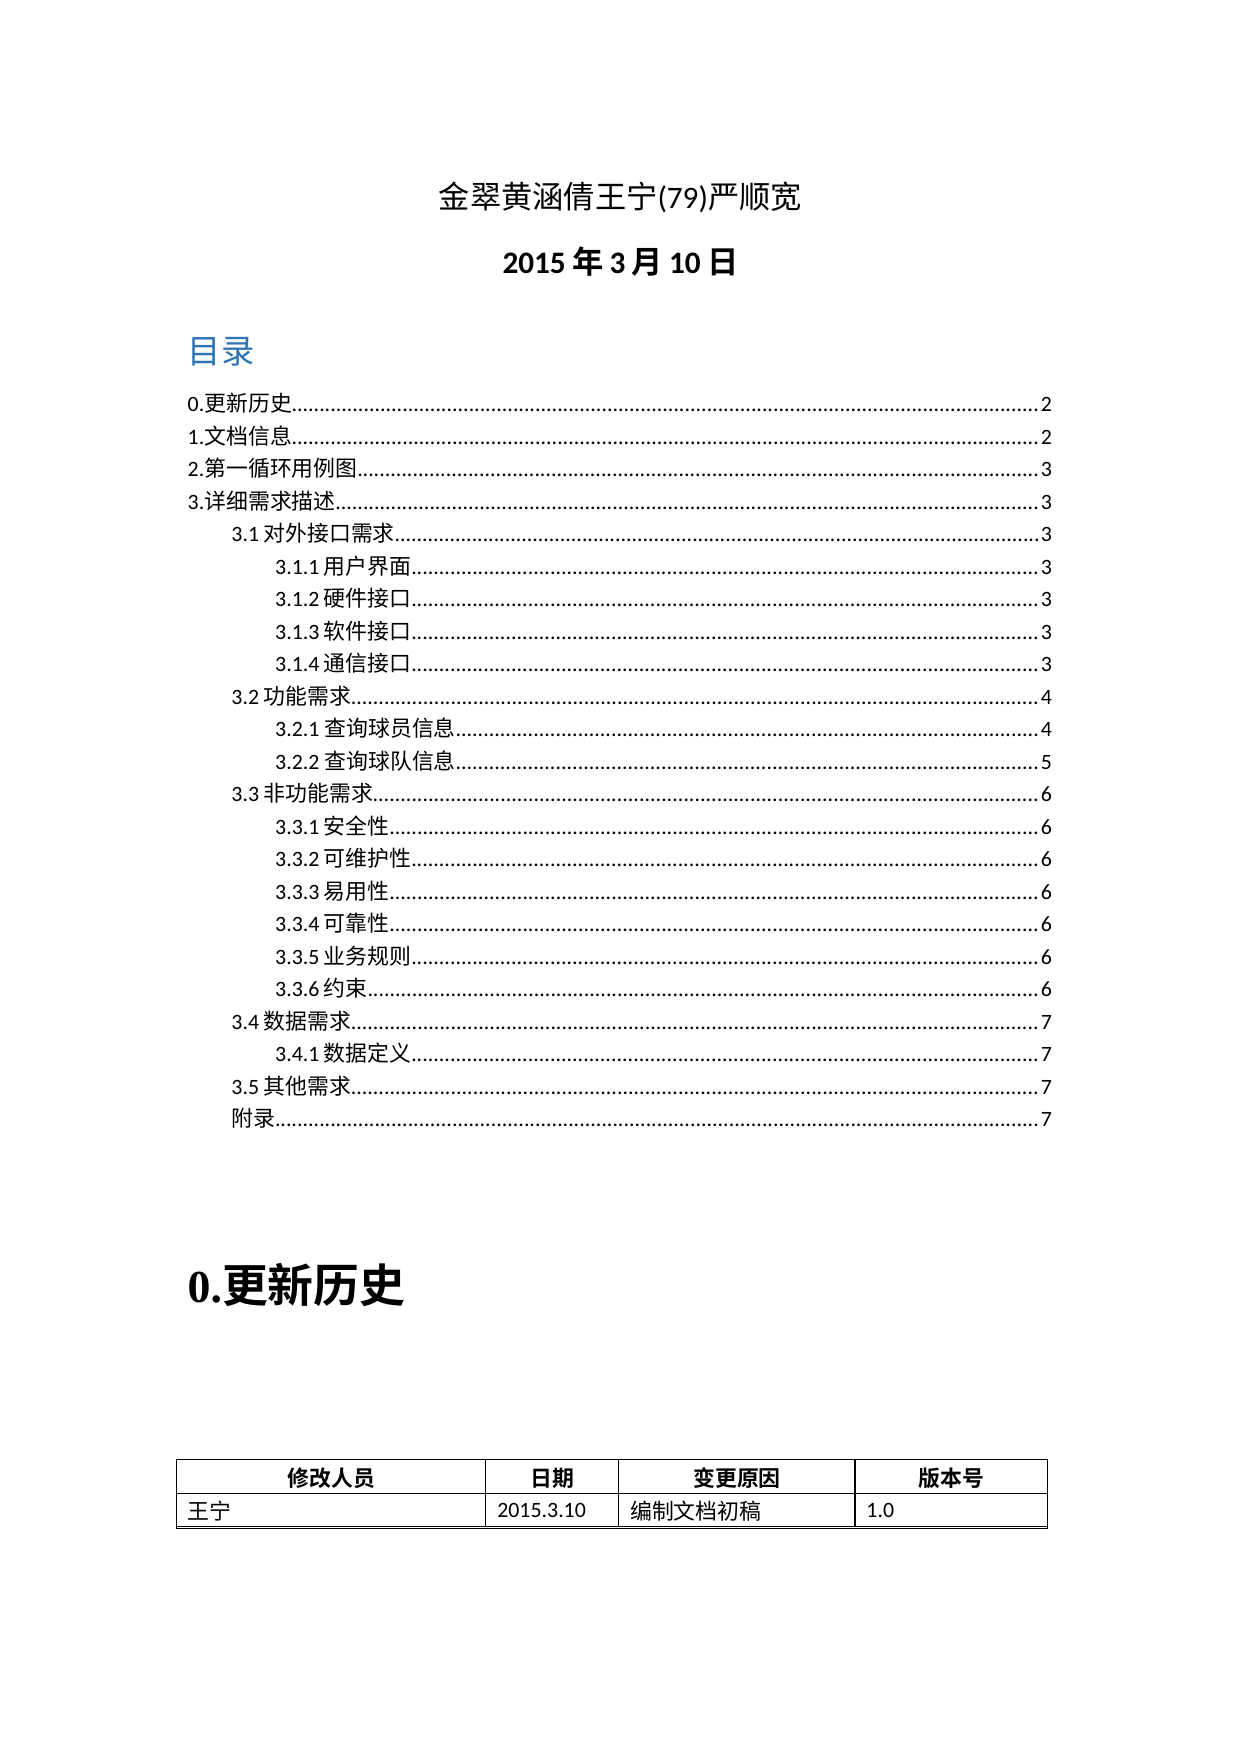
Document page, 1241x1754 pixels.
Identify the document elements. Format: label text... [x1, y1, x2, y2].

table_cell 1.0 [856, 1494, 1047, 1526]
table_header 修改人员 [177, 1460, 485, 1493]
text 3.2功能需求 4 [231, 678, 1053, 711]
table_header 变更原因 [619, 1460, 854, 1493]
text 3.5其他需求 7 [231, 1068, 1053, 1101]
table_cell 王宁 [177, 1494, 485, 1526]
text 3.详细需求描述 3 [187, 483, 1053, 516]
table_cell 2015.3.10 [486, 1494, 618, 1526]
text 附录 7 [231, 1101, 1053, 1133]
subtitle 目录 [187, 317, 1053, 382]
table_cell 编制文档初稿 [619, 1494, 854, 1526]
text 3.3.2可维护性 6 [275, 841, 1053, 873]
text 3.1.3软件接口 3 [275, 613, 1053, 646]
text 1.文档信息 2 [187, 418, 1053, 451]
text 3.3.4可靠性 6 [275, 906, 1053, 938]
table_header 版本号 [856, 1460, 1047, 1493]
text 3.2.1 查询球员信息 4 [275, 711, 1053, 743]
text 3.1对外接口需求 3 [231, 516, 1053, 548]
text 3.4数据需求 7 [231, 1003, 1053, 1036]
text 2.第一循环用例图 3 [187, 451, 1053, 483]
text 3.4.1数据定义 7 [275, 1036, 1053, 1068]
text 3.3非功能需求 6 [231, 776, 1053, 808]
text 3.1.4通信接口 3 [275, 646, 1053, 678]
text 2015年3月10日 [187, 227, 1053, 292]
text 3.2.2 查询球队信息 5 [275, 743, 1053, 776]
text 3.3.5业务规则 6 [275, 938, 1053, 971]
subtitle 0.更新历史 [187, 1234, 1053, 1331]
text 3.1.2硬件接口 3 [275, 581, 1053, 613]
table_header 日期 [486, 1460, 618, 1493]
text 金翠黄涵倩王宁(79)严顺宽 [187, 162, 1053, 227]
text 0.更新历史 2 [187, 386, 1053, 418]
text 3.3.1安全性 6 [275, 808, 1053, 841]
text 3.3.6约束 6 [275, 971, 1053, 1003]
text 3.1.1用户界面 3 [275, 548, 1053, 581]
text 3.3.3易用性 6 [275, 873, 1053, 906]
